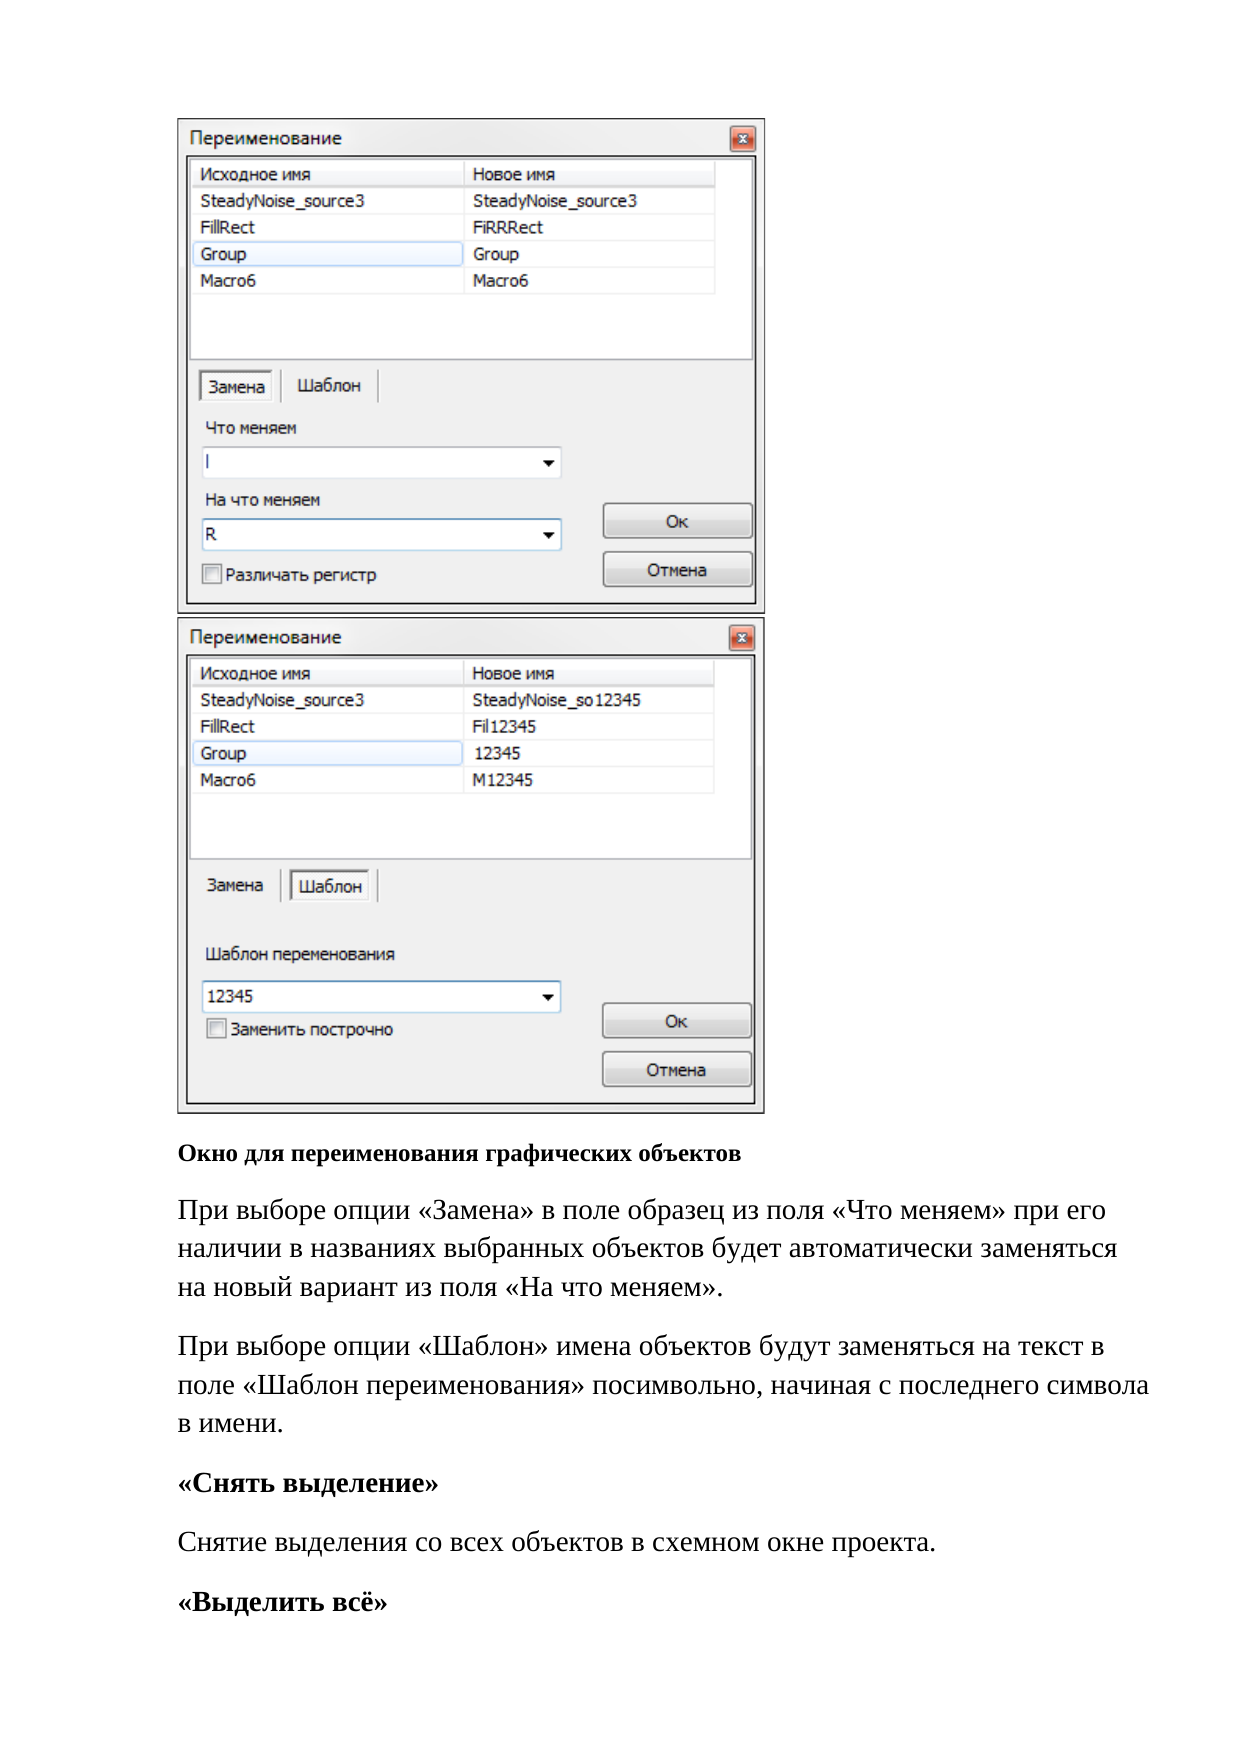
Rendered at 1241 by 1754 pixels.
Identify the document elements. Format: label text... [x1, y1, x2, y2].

text «Выделить всё» [177, 1584, 1152, 1617]
text При выборе опции «Шаблон» имена объектов будут заменяться на текст в поле «Шаблон переименования» посимвольно, начиная с последнего символа в имени. [177, 1328, 1152, 1439]
text Снятие выделения со всех объектов в схемном окне проекта. [177, 1524, 1152, 1558]
text Окно для переименования графических объектов [177, 1138, 1152, 1167]
text «Снять выделение» [177, 1465, 1152, 1498]
picture [177, 617, 765, 1114]
text При выборе опции «Замена» в поле образец из поля «Что меняем» при его наличии в названиях выбранных объектов будет автоматически заменяться на новый вариант из поля «На что меняем». [177, 1192, 1152, 1303]
picture [177, 118, 766, 614]
